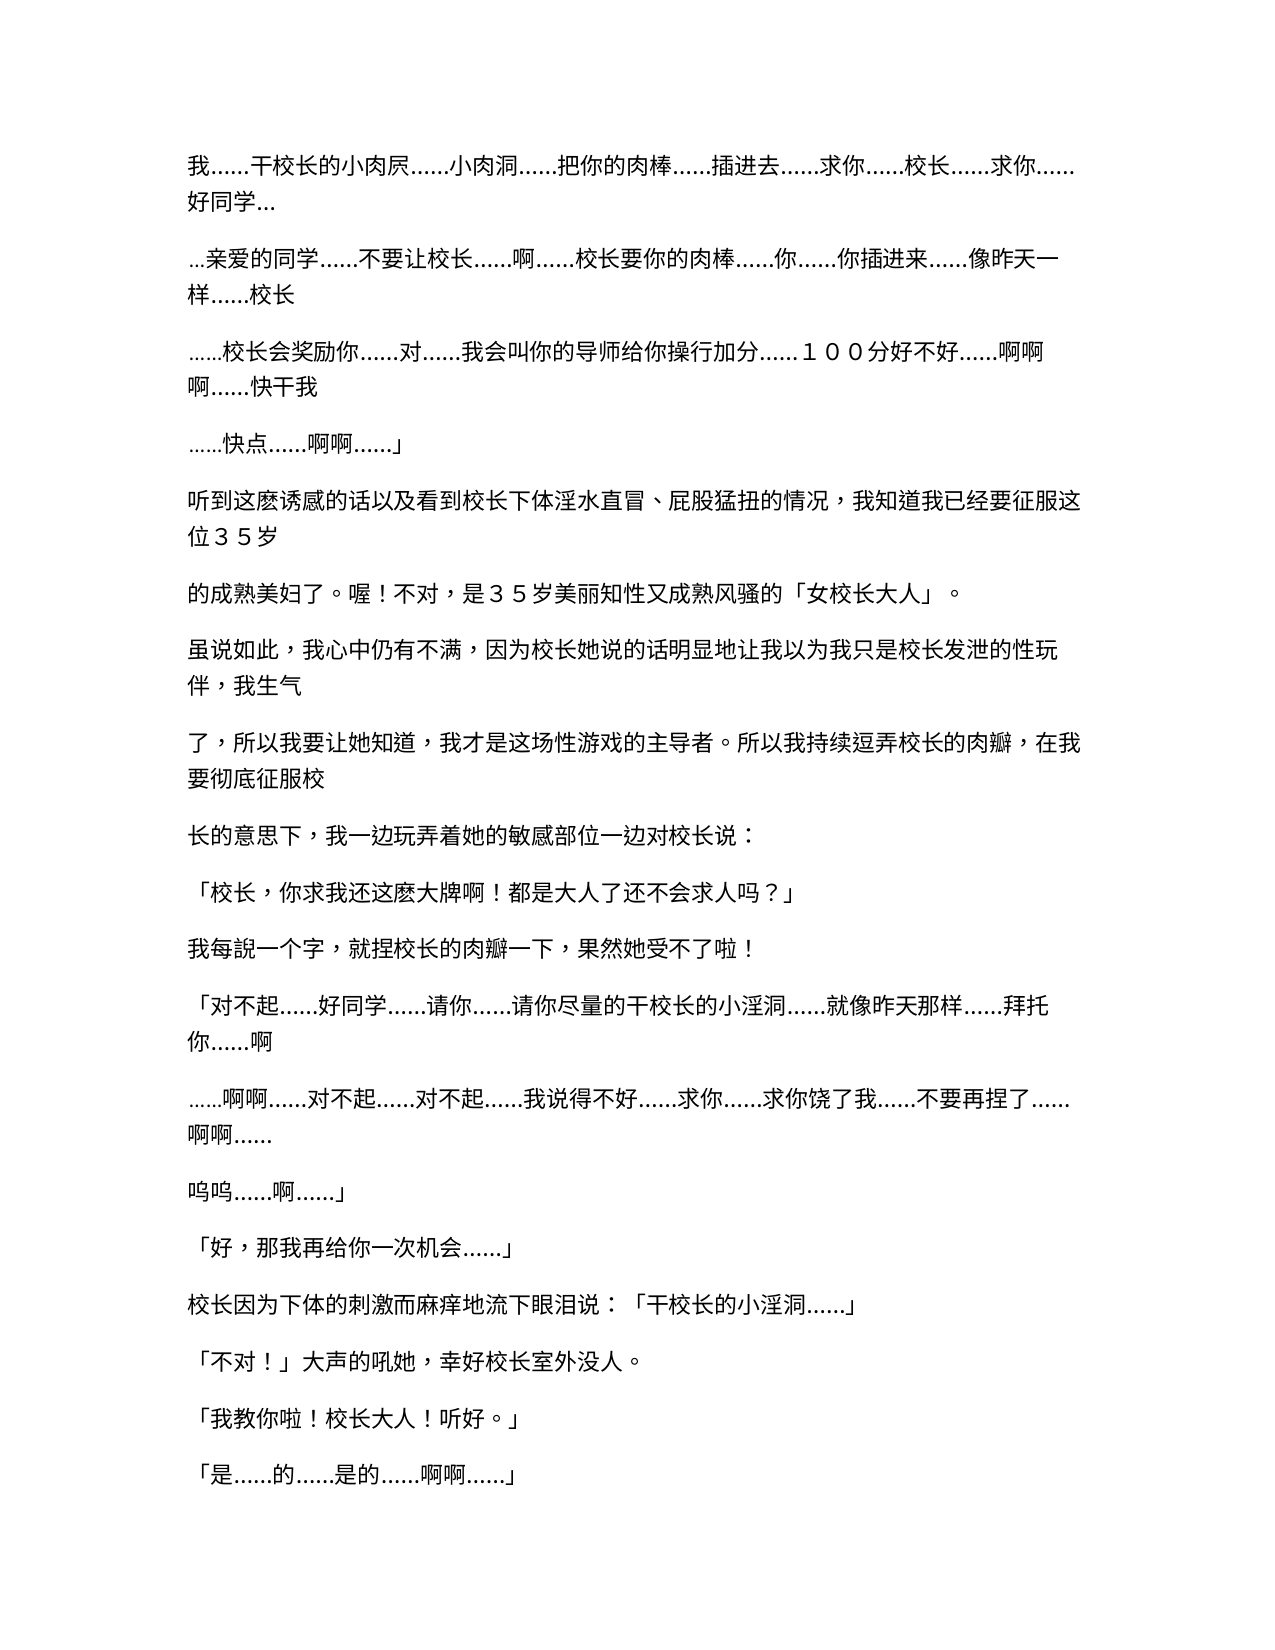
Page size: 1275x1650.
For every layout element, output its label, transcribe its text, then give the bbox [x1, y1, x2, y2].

text 「是……的……是的……啊啊……」 [187, 1459, 1087, 1491]
text 「我教你啦！校长大人！听好。」 [187, 1403, 1087, 1434]
text 呜呜……啊……」 [187, 1176, 1087, 1207]
text ……啊啊……对不起……对不起……我说得不好……求你……求你饶了我……不要再捏了……啊啊…… [187, 1083, 1087, 1150]
text 长的意思下，我一边玩弄着她的敏感部位一边对校长说： [187, 820, 1087, 851]
text 「好，那我再给你一次机会……」 [187, 1232, 1087, 1263]
text ……校长会奖励你……对……我会叫你的导师给你操行加分……１００分好不好……啊啊啊……快干我 [187, 335, 1087, 403]
text 虽说如此，我心中仍有不满，因为校长她说的话明显地让我以为我只是校长发泄的性玩伴，我生气 [187, 634, 1087, 702]
text 我……干校长的小肉屄……小肉洞……把你的肉棒……插进去……求你……校长……求你……好同学… [187, 150, 1087, 217]
text 校长因为下体的刺激而麻痒地流下眼泪说：「干校长的小淫洞……」 [187, 1289, 1087, 1320]
text 「校长，你求我还这麽大牌啊！都是大人了还不会求人吗？」 [187, 877, 1087, 908]
text 了，所以我要让她知道，我才是这场性游戏的主导者。所以我持续逗弄校长的肉瓣，在我要彻底征服校 [187, 727, 1087, 794]
text 的成熟美妇了。喔！不对，是３５岁美丽知性又成熟风骚的「女校长大人」。 [187, 578, 1087, 609]
text 听到这麽诱感的话以及看到校长下体淫水直冒、屁股猛扭的情况，我知道我已经要征服这位３５岁 [187, 485, 1087, 552]
text 「不对！」大声的吼她，幸好校长室外没人。 [187, 1346, 1087, 1377]
text …亲爱的同学……不要让校长……啊……校长要你的肉棒……你……你插进来……像昨天一样……校长 [187, 243, 1087, 310]
text ……快点……啊啊……」 [187, 428, 1087, 459]
text 「对不起……好同学……请你……请你尽量的干校长的小淫洞……就像昨天那样……拜托你……啊 [187, 990, 1087, 1057]
text 我每誽一个字，就捏校长的肉瓣一下，果然她受不了啦！ [187, 933, 1087, 964]
